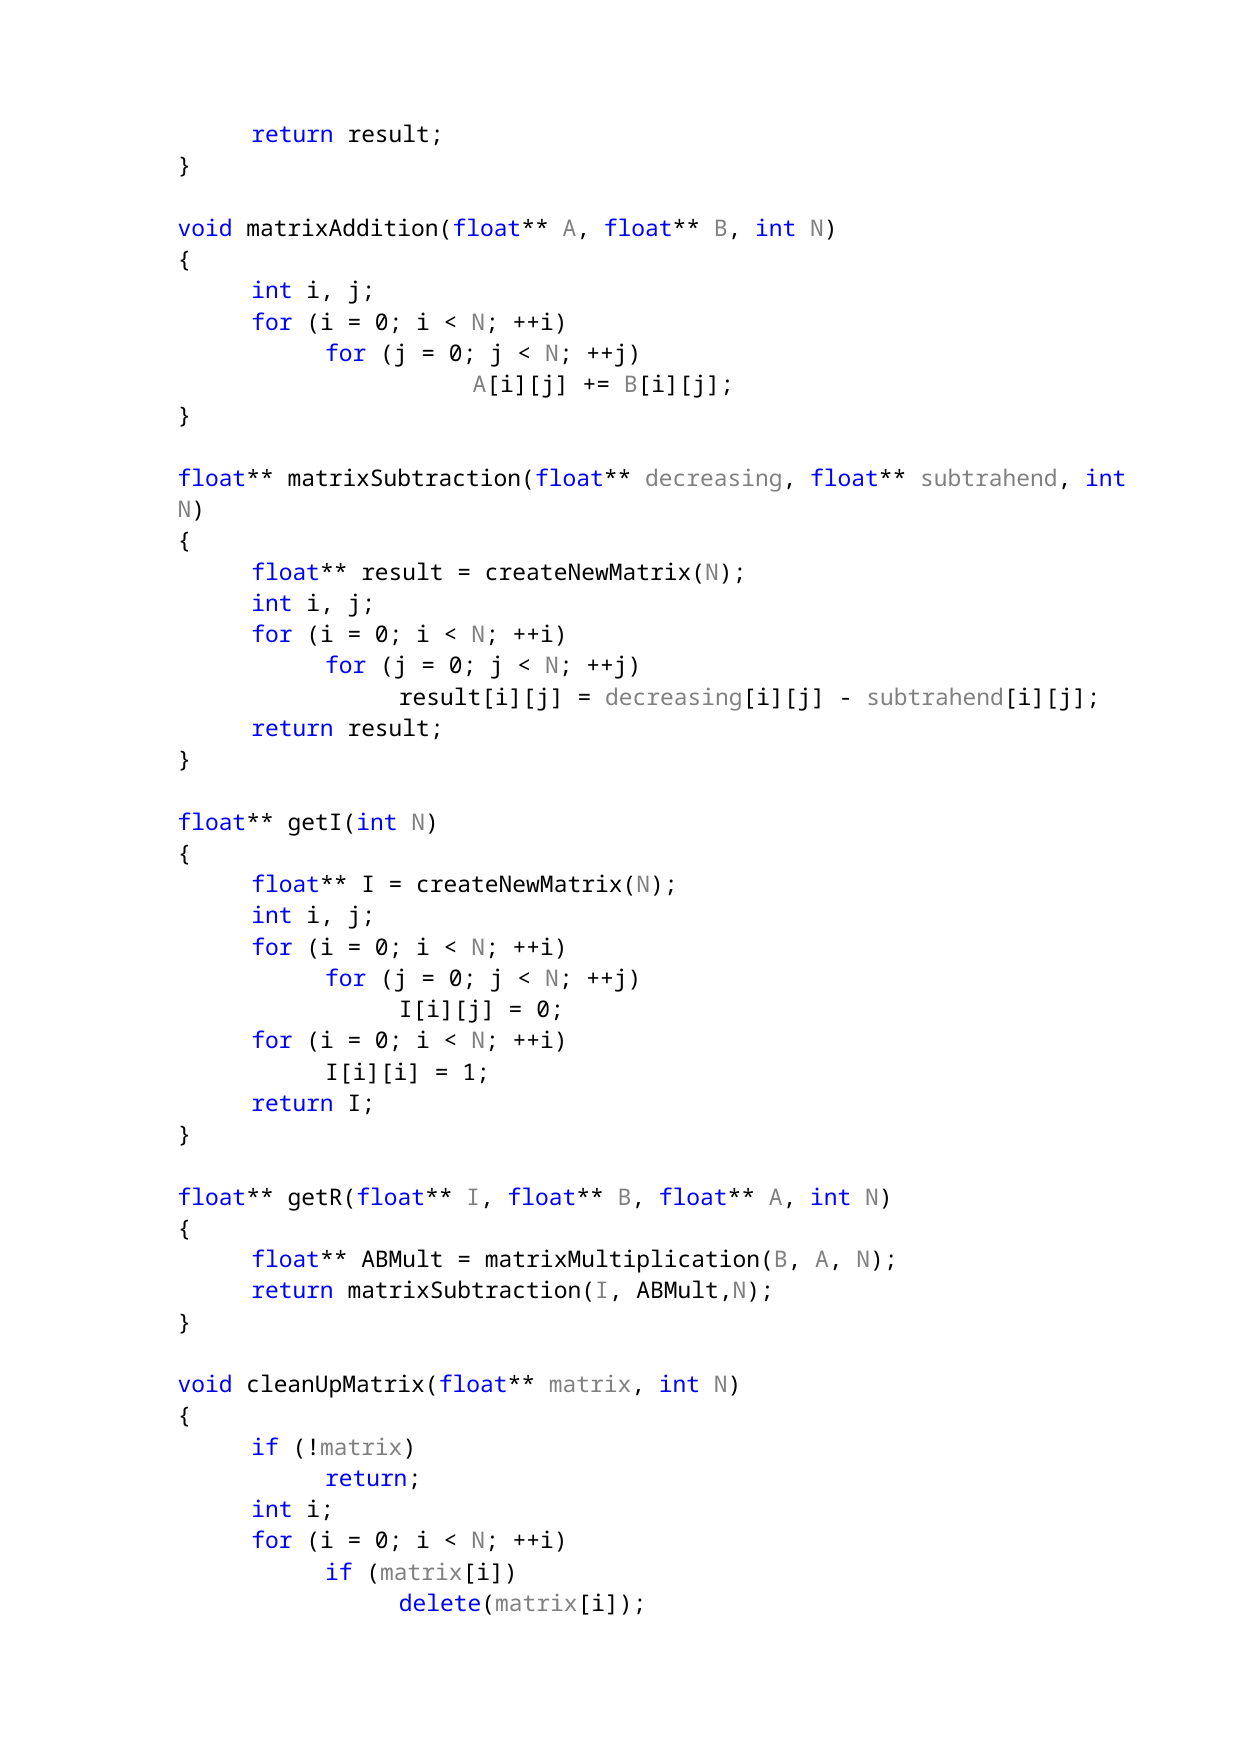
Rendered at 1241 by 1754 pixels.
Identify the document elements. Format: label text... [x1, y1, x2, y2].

text for (j = 0; j < N; ++j) [177, 337, 1152, 368]
text float** ABMult = matrixMultiplication(B, A, N); [177, 1243, 1152, 1274]
text } [177, 743, 1152, 774]
text } [177, 1118, 1152, 1149]
text float** result = createNewMatrix(N); [177, 556, 1152, 587]
text return result; [177, 118, 1152, 149]
text I[i][j] = 0; [177, 993, 1152, 1024]
text for (j = 0; j < N; ++j) [177, 649, 1152, 681]
text return result; [177, 712, 1152, 743]
text } [177, 149, 1152, 181]
text for (j = 0; j < N; ++j) [177, 962, 1152, 993]
text { [177, 524, 1152, 556]
text return; [177, 1462, 1152, 1493]
text float** getR(float** I, float** B, float** A, int N) [177, 1181, 1152, 1212]
text { [177, 837, 1152, 868]
text void matrixAddition(float** A, float** B, int N) [177, 212, 1152, 243]
text int i, j; [177, 274, 1152, 306]
text float** matrixSubtraction(float** decreasing, float** subtrahend, int N) [177, 462, 1152, 524]
text result[i][j] = decreasing[i][j] - subtrahend[i][j]; [177, 681, 1152, 712]
text float** I = createNewMatrix(N); [177, 868, 1152, 899]
text int i; [177, 1493, 1152, 1524]
text { [177, 1212, 1152, 1243]
text for (i = 0; i < N; ++i) [177, 931, 1152, 962]
text if (!matrix) [177, 1431, 1152, 1462]
text float** getI(int N) [177, 806, 1152, 837]
text } [177, 1306, 1152, 1337]
text void cleanUpMatrix(float** matrix, int N) [177, 1368, 1152, 1399]
text I[i][i] = 1; [177, 1056, 1152, 1087]
text return matrixSubtraction(I, ABMult,N); [177, 1274, 1152, 1306]
text for (i = 0; i < N; ++i) [177, 1524, 1152, 1556]
text if (matrix[i]) [177, 1556, 1152, 1587]
text return I; [177, 1087, 1152, 1118]
text int i, j; [177, 587, 1152, 618]
text { [177, 243, 1152, 274]
text int i, j; [177, 899, 1152, 931]
text delete(matrix[i]); [177, 1587, 1152, 1618]
text for (i = 0; i < N; ++i) [177, 306, 1152, 337]
text for (i = 0; i < N; ++i) [177, 1024, 1152, 1056]
text A[i][j] += B[i][j]; [177, 368, 1152, 399]
text for (i = 0; i < N; ++i) [177, 618, 1152, 649]
text } [177, 399, 1152, 431]
text { [177, 1399, 1152, 1431]
